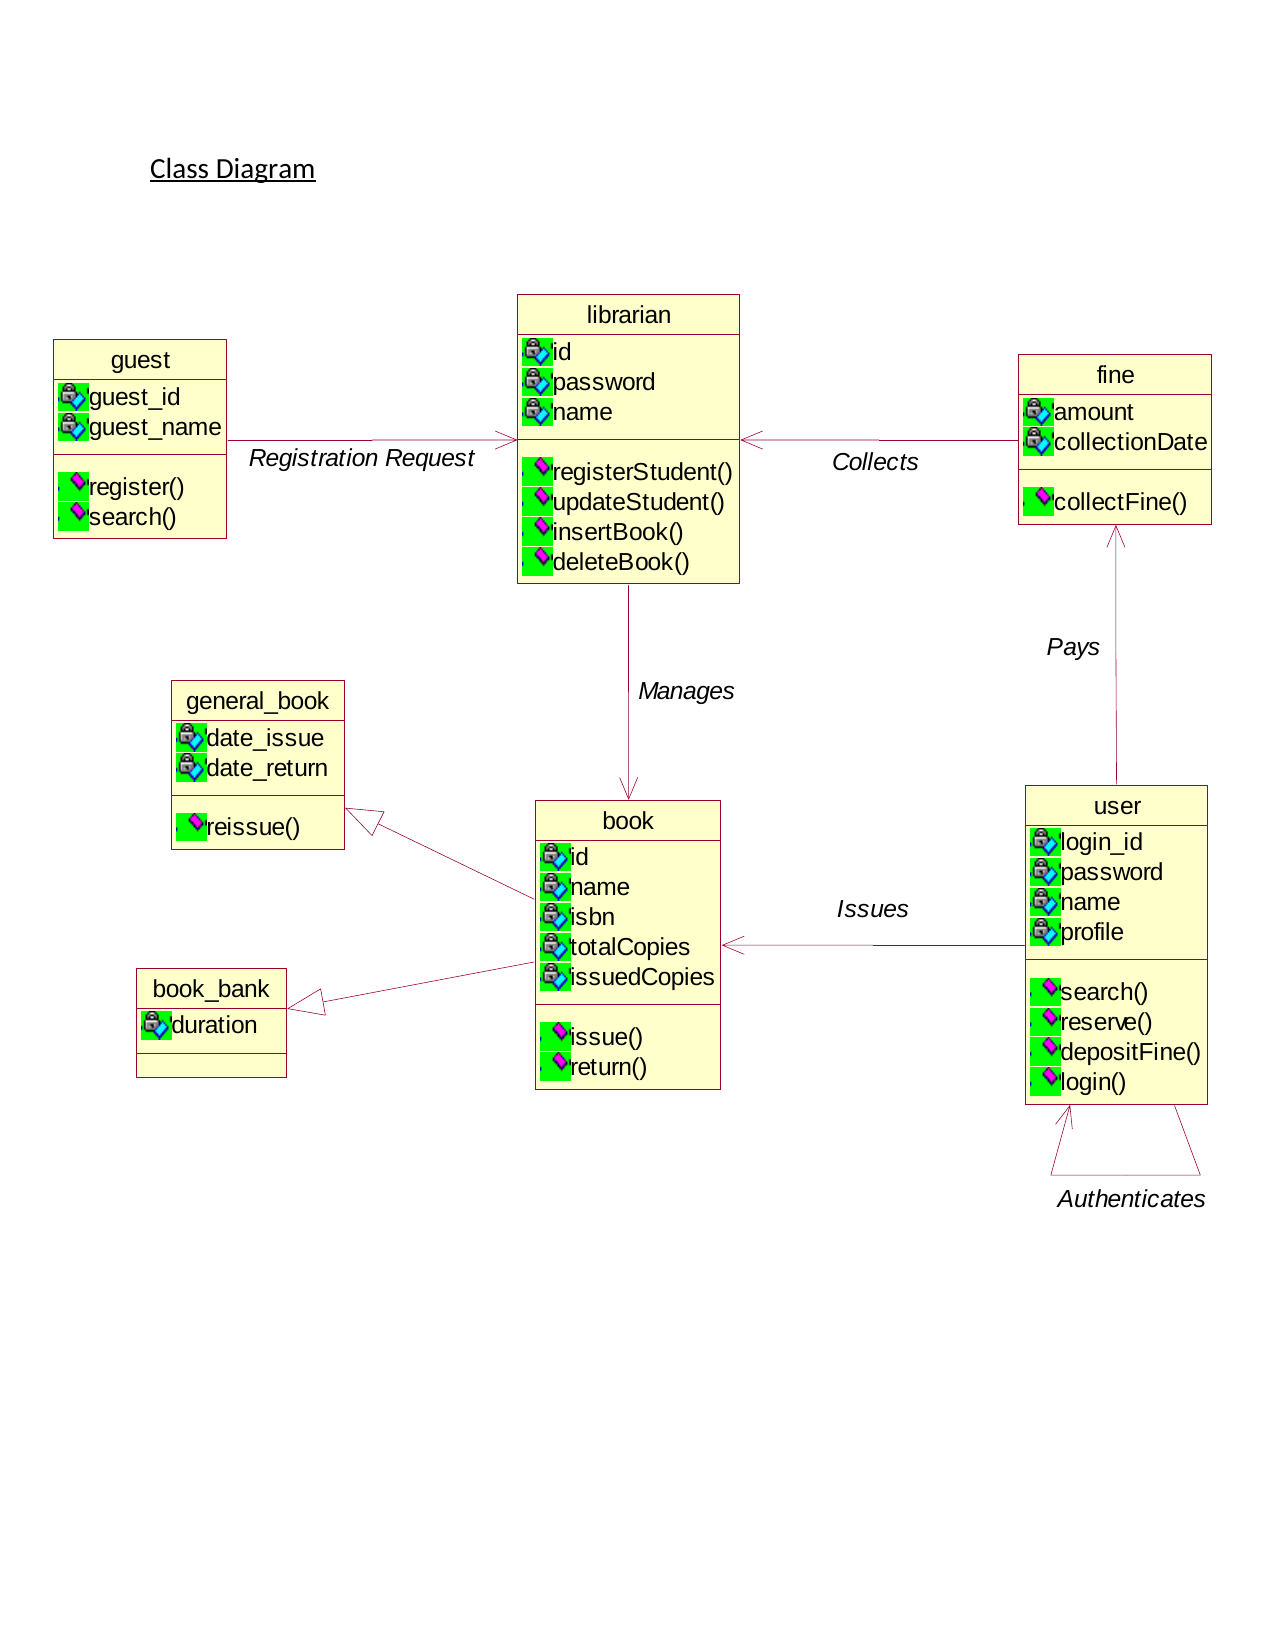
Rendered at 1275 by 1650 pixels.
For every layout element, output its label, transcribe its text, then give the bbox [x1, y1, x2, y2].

text Class Diagram [150, 150, 1125, 186]
